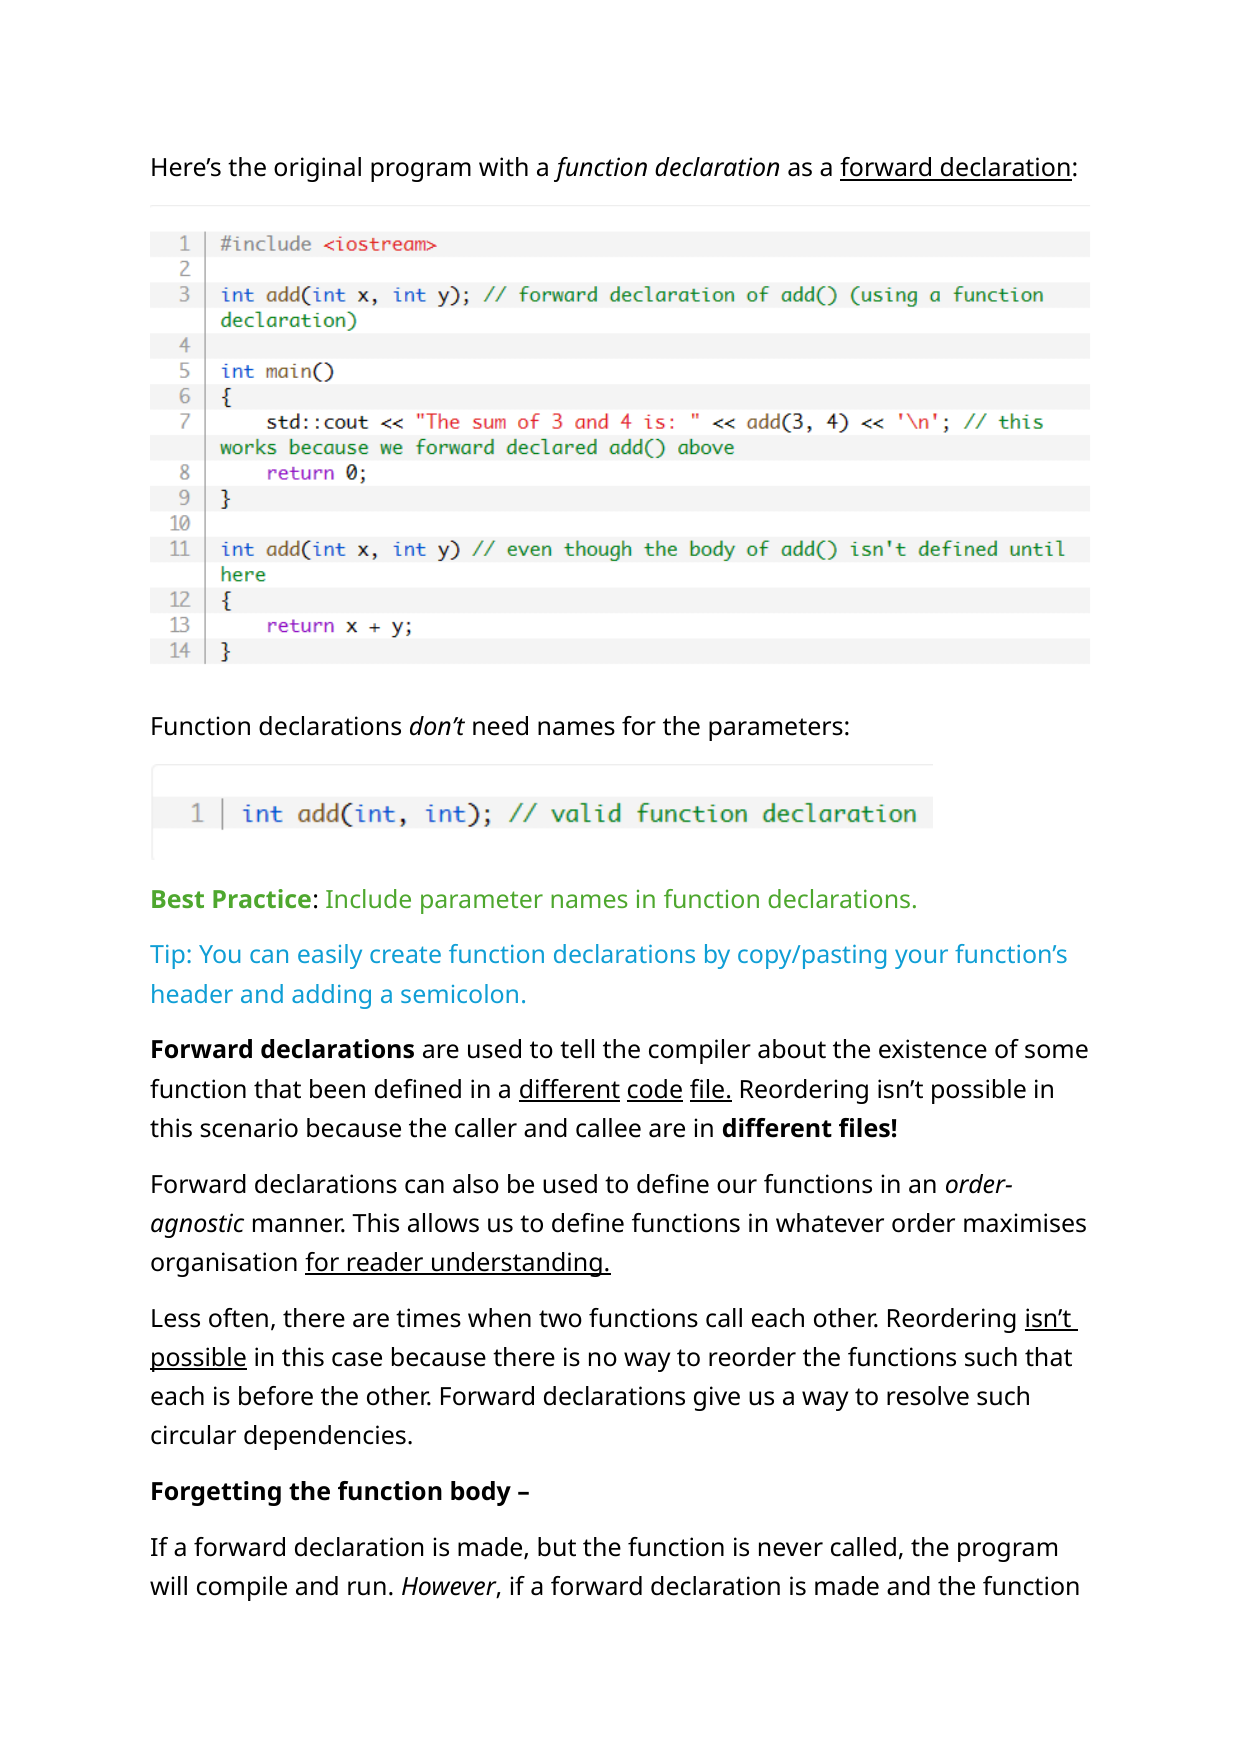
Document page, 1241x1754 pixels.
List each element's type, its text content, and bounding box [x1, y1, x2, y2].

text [150, 1530, 1090, 1603]
text Tip: You can easily create function declarations by copy/pasting your function’s header and adding a semicolon. [150, 937, 1090, 1010]
text Forward declarations are used to tell the compiler about the existence of some function that been defined in a different code file. Reordering isn’t possible in this scenario because the caller and callee are in different files! [150, 1032, 1090, 1144]
picture [150, 764, 933, 860]
text Forward declarations can also be used to define our functions in an order-agnostic manner. This allows us to define functions in whatever order maximises organisation for reader understanding. [150, 1166, 1090, 1279]
text Best Practice: Include parameter names in function declarations. [150, 881, 1090, 915]
text Less often, there are times when two functions call each other. Reordering isn’t possible in this case because there is no way to reorder the functions such that each is before the other. Forward declarations give us a way to resolve such circular dependencies. [150, 1301, 1090, 1452]
text Function declarations don’t need names for the parameters: [150, 708, 1090, 742]
picture [150, 205, 1091, 687]
text Here’s the original program with a function declaration as a forward declaration: [150, 150, 1090, 184]
text Forgetting the function body – [150, 1474, 1090, 1508]
